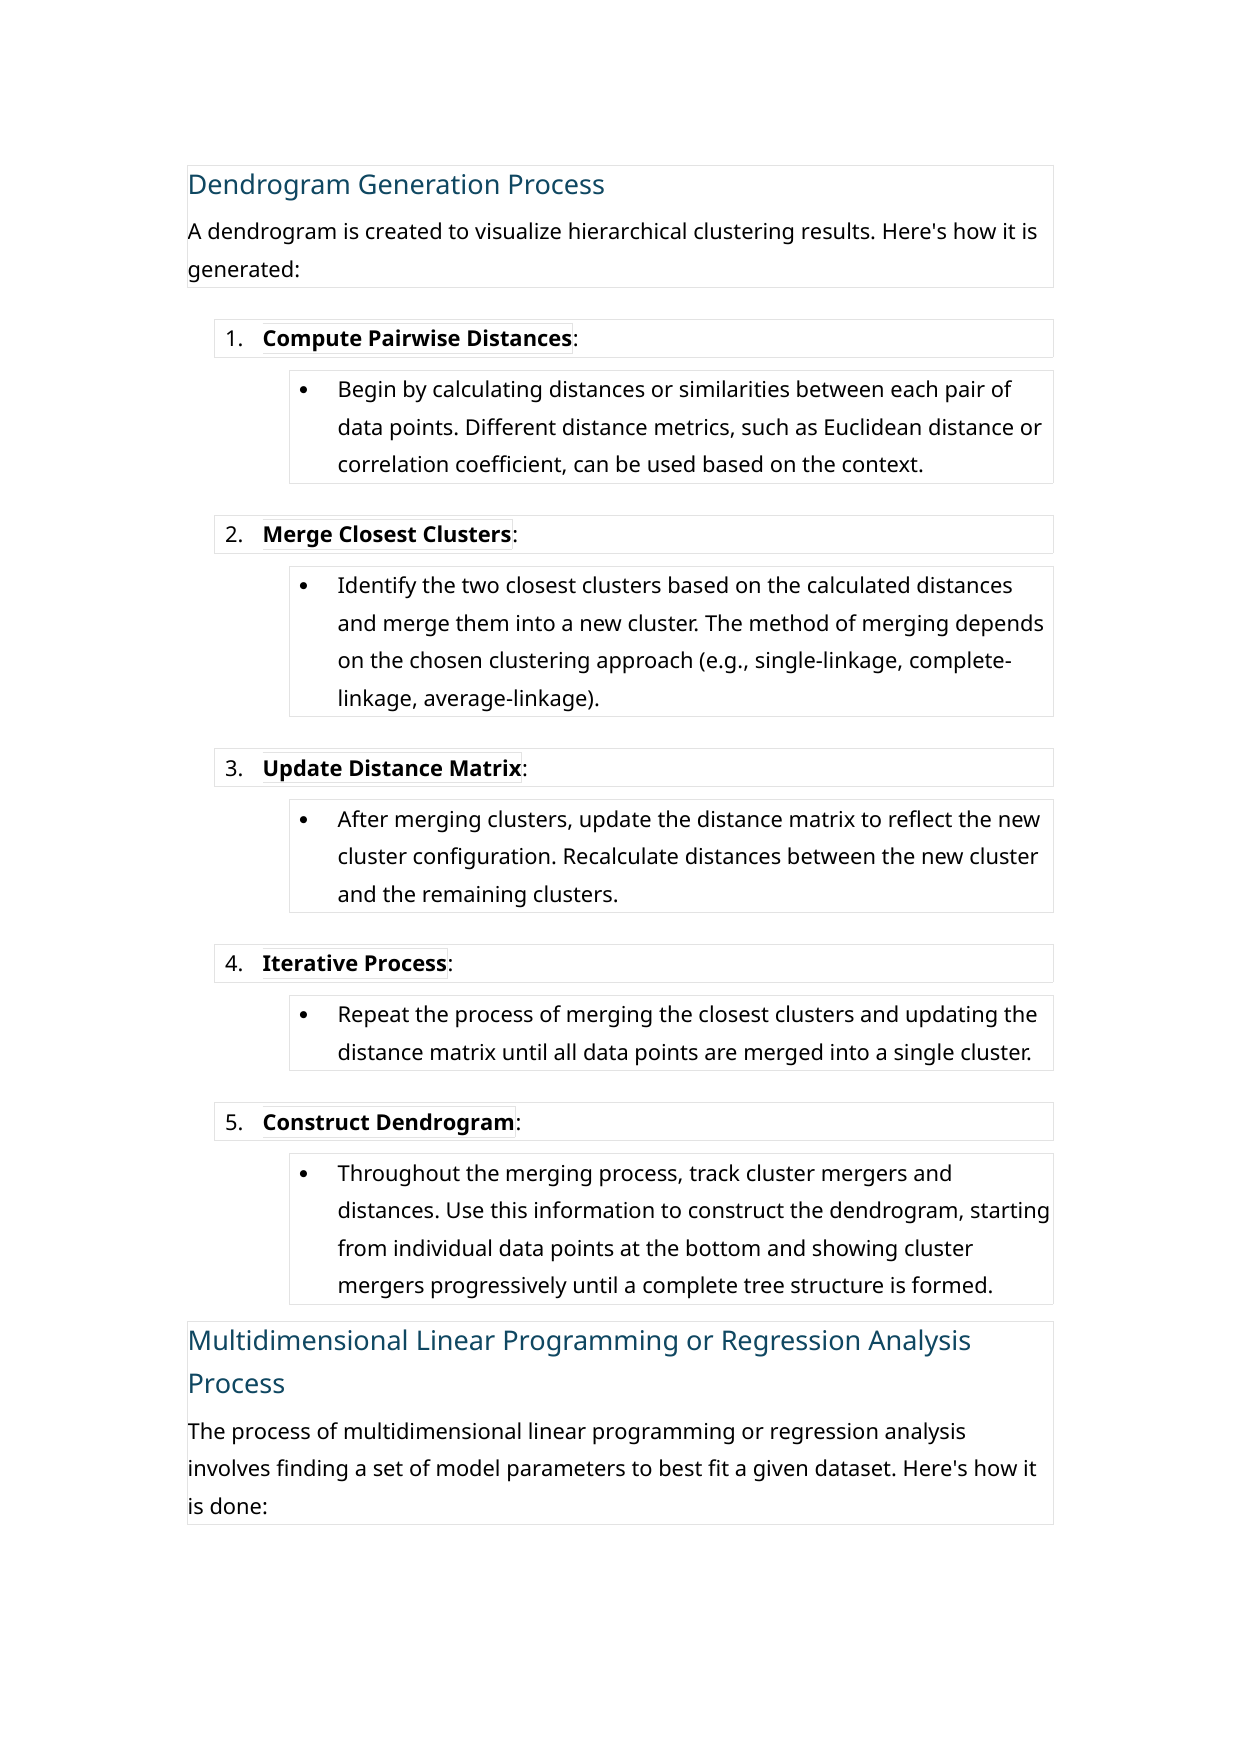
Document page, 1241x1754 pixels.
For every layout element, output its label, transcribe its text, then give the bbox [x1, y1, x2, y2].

list Construct Dendrogram: [215, 1103, 1053, 1140]
list Repeat the process of merging the closest clusters and updating the distance matrix until all data points are merged into a single cluster. [290, 996, 1053, 1070]
text The process of multidimensional linear programming or regression analysis involves finding a set of model parameters to best fit a given dataset. Here's how it is done: [188, 1411, 1053, 1524]
list Begin by calculating distances or similarities between each pair of data points. Different distance metrics, such as Euclidean distance or correlation coefficient, can be used based on the context. [290, 371, 1053, 483]
subtitle Multidimensional Linear Programming or Regression Analysis Process [188, 1322, 1053, 1402]
list Identify the two closest clusters based on the calculated distances and merge them into a new cluster. The method of merging depends on the chosen clustering approach (e.g., single-linkage, complete-linkage, average-linkage). [290, 567, 1053, 716]
list Throughout the merging process, track cluster mergers and distances. Use this information to construct the dendrogram, starting from individual data points at the bottom and showing cluster mergers progressively until a complete tree structure is formed. [290, 1154, 1053, 1304]
list Merge Closest Clusters: [215, 516, 1053, 553]
list Iterative Process: [215, 945, 1053, 982]
list Compute Pairwise Distances: [215, 320, 1053, 357]
list After merging clusters, update the distance matrix to reflect the new cluster configuration. Recalculate distances between the new cluster and the remaining clusters. [290, 800, 1053, 912]
text A dendrogram is created to visualize hierarchical clustering results. Here's how it is generated: [188, 212, 1053, 287]
subtitle Dendrogram Generation Process [188, 166, 1053, 202]
list Update Distance Matrix: [215, 749, 1053, 786]
